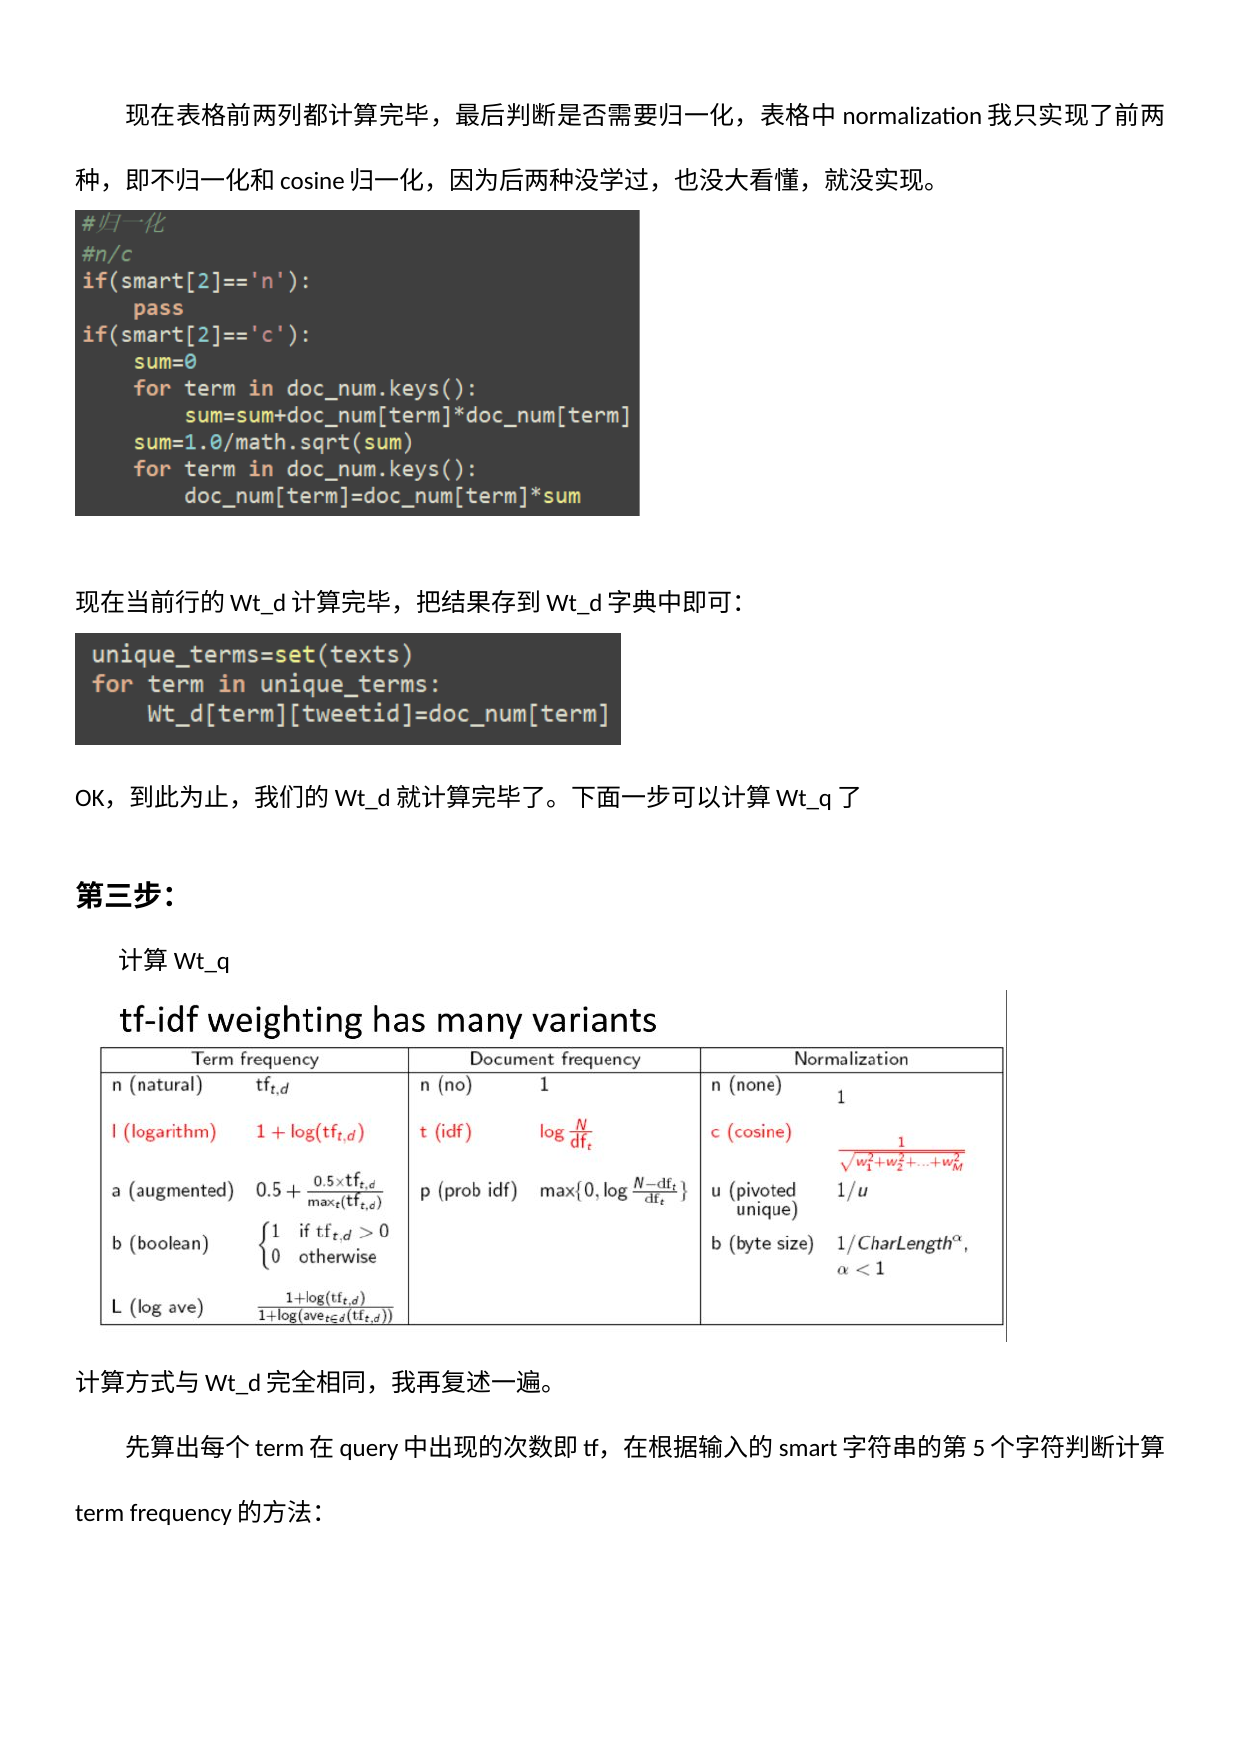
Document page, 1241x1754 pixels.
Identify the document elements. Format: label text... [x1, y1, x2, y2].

text 第三步： [75, 861, 1165, 926]
picture [75, 210, 640, 516]
picture [75, 633, 621, 745]
text 现在表格前两列都计算完毕，最后判断是否需要归一化，表格中normalization我只实现了前两种，即不归一化和cosine归一化，因为后两种没学过，也没大看懂，就没实现。 [75, 81, 1165, 211]
text 计算方式与Wt_d完全相同，我再复述一遍。 [75, 1348, 1165, 1413]
text 先算出每个term在query中出现的次数即tf，在根据输入的smart字符串的第5个字符判断计算term frequency的方法： [75, 1413, 1165, 1543]
text 现在当前行的Wt_d计算完毕，把结果存到Wt_d字典中即可： [75, 568, 1165, 633]
picture [75, 990, 1007, 1342]
text OK，到此为止，我们的Wt_d就计算完毕了。下面一步可以计算Wt_q了 [75, 763, 1165, 828]
text 计算Wt_q [75, 926, 1165, 991]
